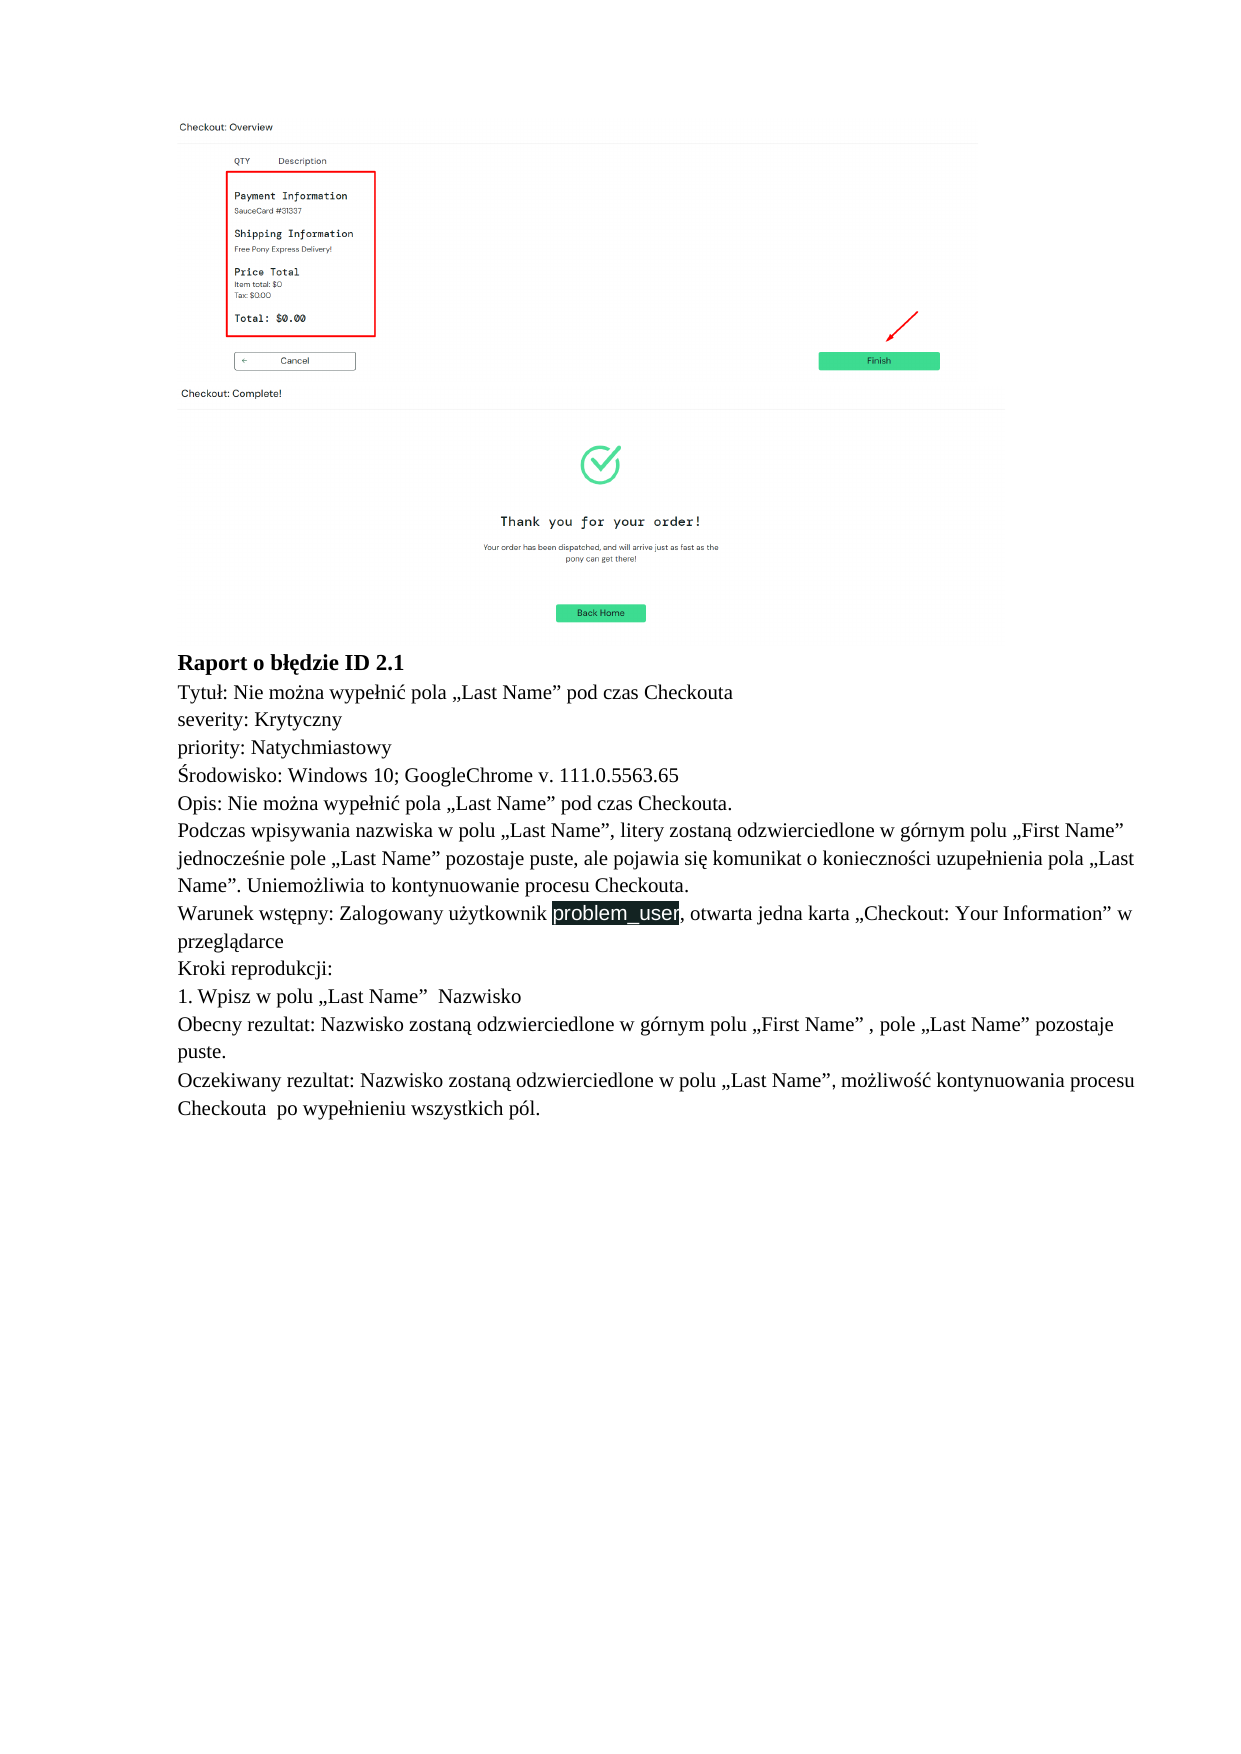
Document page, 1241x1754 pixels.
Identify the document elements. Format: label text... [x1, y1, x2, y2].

picture [177, 118, 979, 382]
text Środowisko: Windows 10; GoogleChrome v. 111.0.5563.65 [177, 763, 1152, 787]
text Raport o błędzie ID 2.1 [177, 649, 1152, 676]
text Tytuł: Nie można wypełnić pola „Last Name” pod czas Checkouta [177, 679, 1152, 704]
text Obecny rezultat: Nazwisko zostaną odzwierciedlone w górnym polu „First Name” , pole „Last Name” pozostaje puste. [177, 1012, 1152, 1063]
text Podczas wpisywania nazwiska w polu „Last Name”, litery zostaną odzwierciedlone w górnym polu „First Name” [177, 818, 1152, 842]
text Kroki reprodukcji: [177, 956, 1152, 980]
text jednocześnie pole „Last Name” pozostaje puste, ale pojawia się komunikat o konieczności uzupełnienia pola „Last Name”. Uniemożliwia to kontynuowanie procesu Checkouta. [177, 846, 1152, 897]
text Oczekiwany rezultat: Nazwisko zostaną odzwierciedlone w polu „Last Name”, możliwość kontynuowania procesu Checkouta po wypełnieniu wszystkich pól. [177, 1067, 1152, 1120]
picture [177, 386, 1006, 646]
text priority: Natychmiastowy [177, 735, 1152, 759]
text Opis: Nie można wypełnić pola „Last Name” pod czas Checkouta. [177, 791, 1152, 815]
text Warunek wstępny: Zalogowany użytkownik problem_user, otwarta jedna karta „Checkout: Your Information” w przeglądarce [177, 901, 1152, 953]
text 1. Wpisz w polu „Last Name” Nazwisko [177, 984, 1152, 1008]
text severity: Krytyczny [177, 707, 1152, 731]
